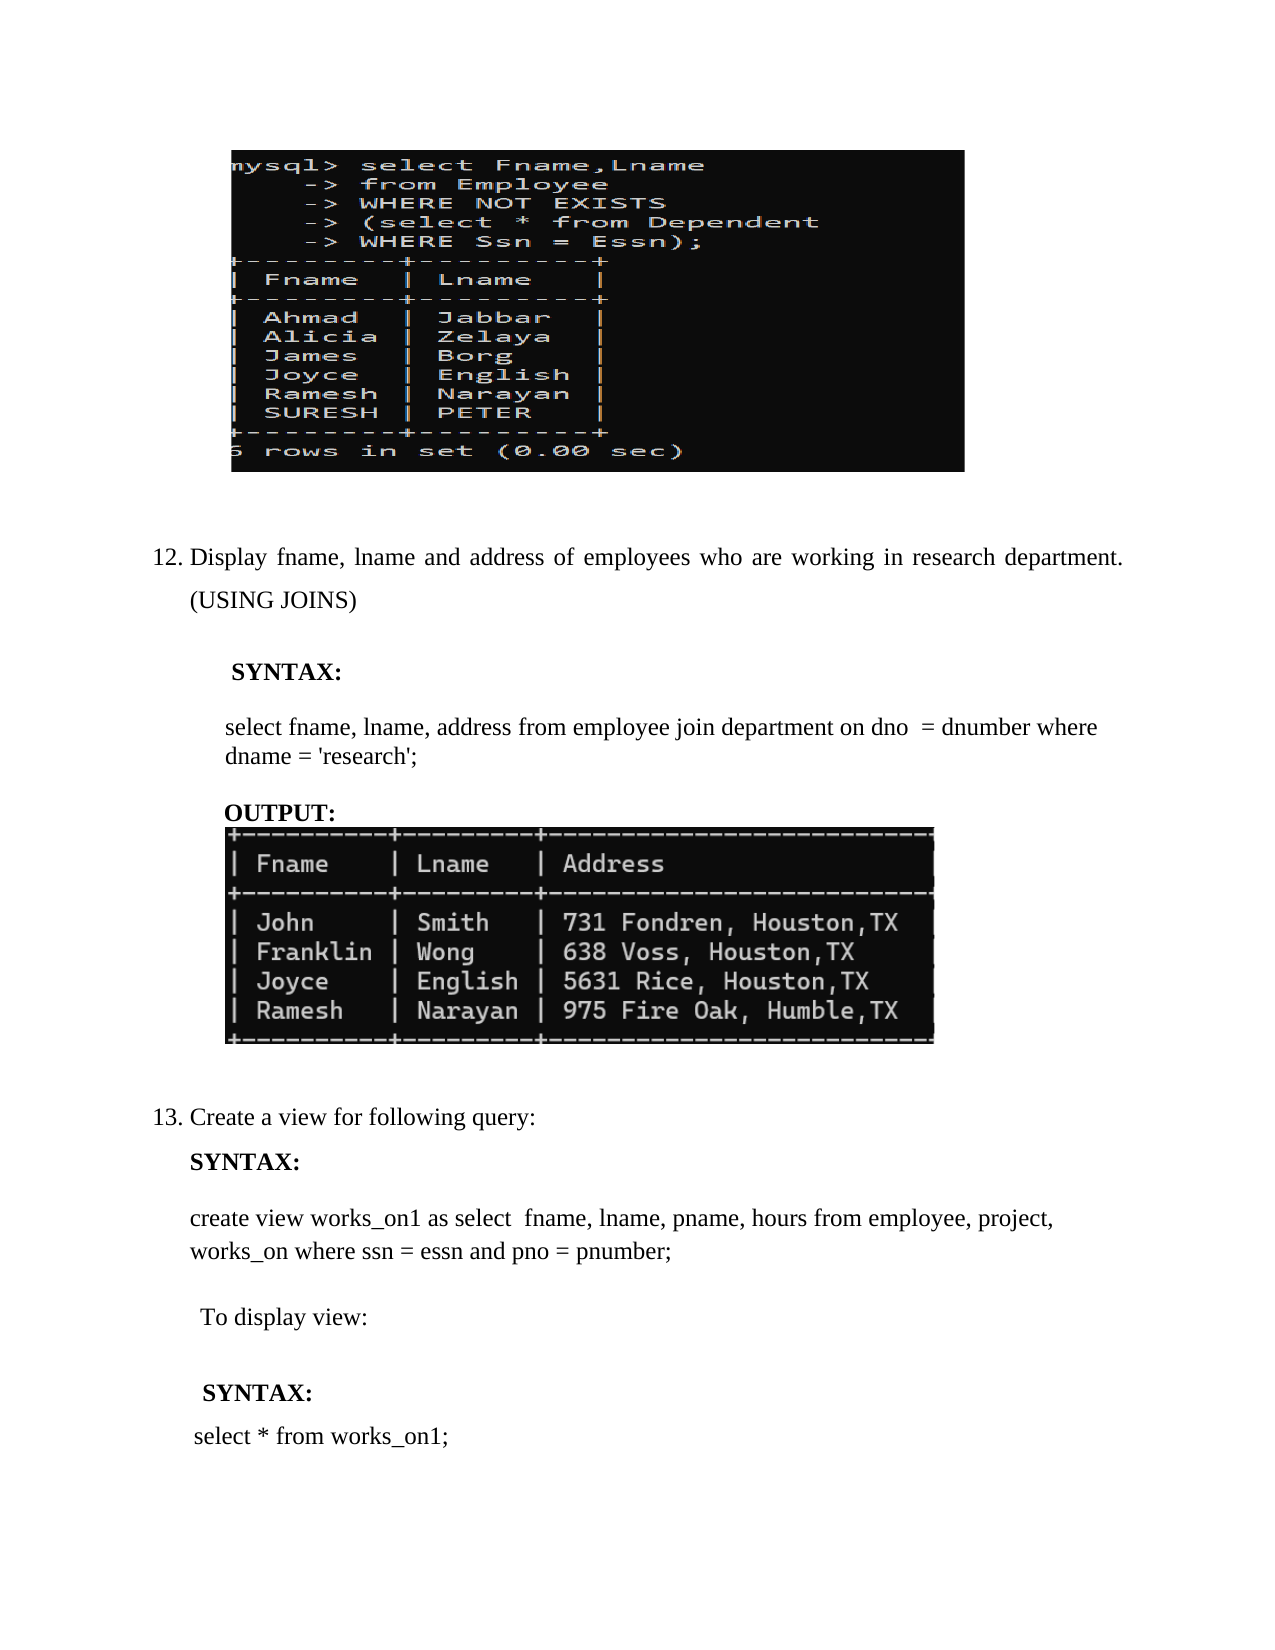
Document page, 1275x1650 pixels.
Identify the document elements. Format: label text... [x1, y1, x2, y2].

list SYNTAX: [189, 1147, 1125, 1176]
text SYNTAX: [150, 1378, 1125, 1407]
list Display fname, lname and address of employees who are working in research department.(USING JOINS) [152, 542, 1125, 614]
text dname = 'research'; [150, 741, 1125, 769]
text SYNTAX: [150, 657, 1125, 686]
picture [225, 827, 935, 1044]
text OUTPUT: [198, 798, 1125, 828]
text select fname, lname, address from employee join department on dno = dnumber where [150, 712, 1125, 741]
text To display view: [150, 1302, 1125, 1331]
list Create a view for following query: [152, 1102, 1125, 1131]
list create view works_on1 as select fname, lname, pname, hours from employee, project, works_on where ssn = essn and pno = pnumber; [189, 1203, 1125, 1265]
picture [231, 150, 965, 472]
text select * from works_on1; [150, 1421, 1125, 1450]
